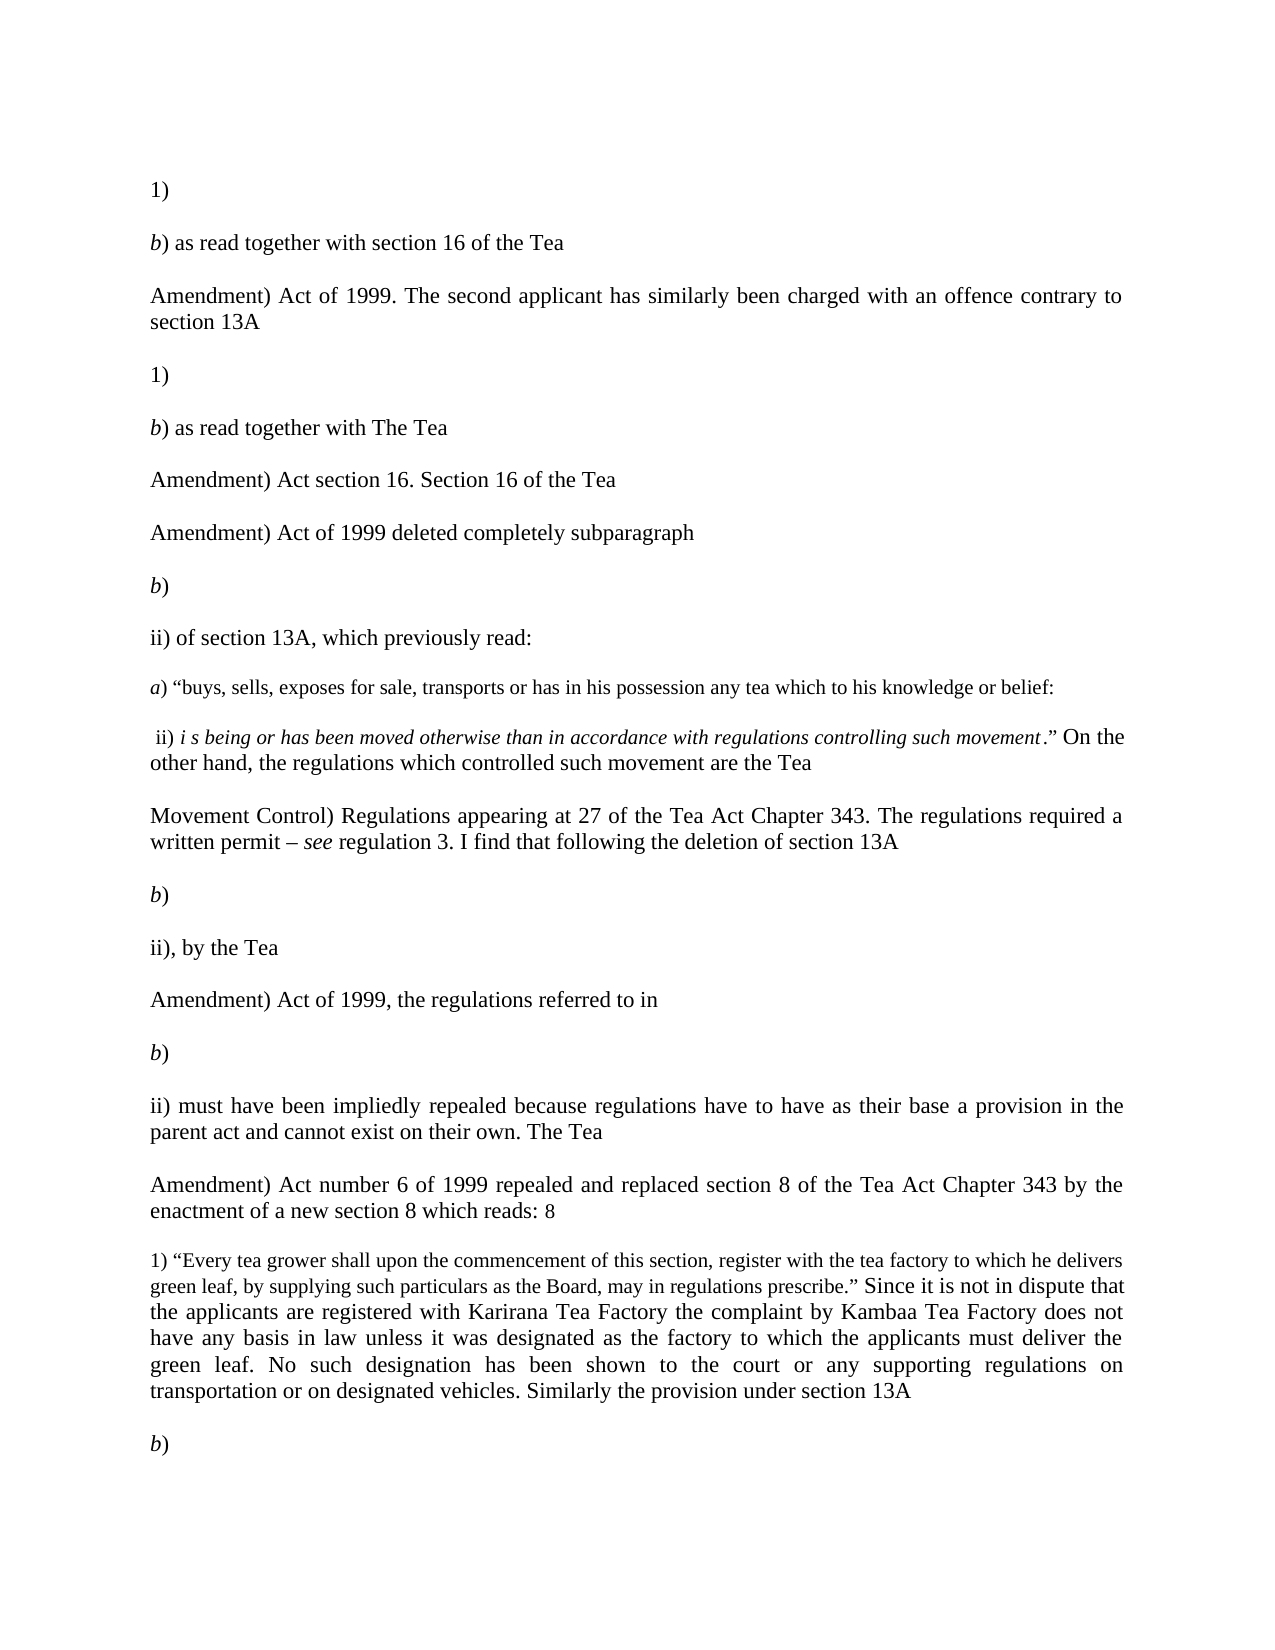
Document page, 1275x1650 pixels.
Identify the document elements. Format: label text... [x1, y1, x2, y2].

text Amendment) Act section 16. Section 16 of the Tea [150, 466, 1125, 493]
text b) [150, 1430, 1125, 1456]
text Amendment) Act of 1999. The second applicant has similarly been charged with an offence contrary to section 13A [150, 282, 1125, 334]
text ii) of section 13A, which previously read: [150, 624, 1125, 651]
text 1) [150, 176, 1125, 203]
text 1) “Every tea grower shall upon the commencement of this section, register with the tea factory to which he delivers green leaf, by supplying such particulars as the Board, may in regulations prescribe.” Since it is not in dispute that the applicants are registered with Karirana Tea Factory the complaint by Kambaa Tea Factory does not have any basis in law unless it was designated as the factory to which the applicants must deliver the green leaf. No such designation has been shown to the court or any supporting regulations on transportation or on designated vehicles. Similarly the provision under section 13A [150, 1248, 1125, 1403]
text ii) must have been impliedly repealed because regulations have to have as their base a provision in the parent act and cannot exist on their own. The Tea [150, 1092, 1125, 1144]
text ii) i s being or has been moved otherwise than in accordance with regulations controlling such movement.” On the other hand, the regulations which controlled such movement are the Tea [150, 723, 1125, 776]
text 1) [150, 361, 1125, 387]
text Amendment) Act of 1999, the regulations referred to in [150, 986, 1125, 1013]
text b) [150, 881, 1125, 907]
text a) “buys, sells, exposes for sale, transports or has in his possession any tea which to his knowledge or belief: [150, 675, 1125, 699]
text b) [150, 572, 1125, 598]
text b) [150, 1039, 1125, 1066]
text Amendment) Act of 1999 deleted completely subparagraph [150, 519, 1125, 545]
text b) as read together with section 16 of the Tea [150, 229, 1125, 255]
text b) as read together with The Tea [150, 413, 1125, 440]
text Movement Control) Regulations appearing at 27 of the Tea Act Chapter 343. The regulations required a written permit – see regulation 3. I find that following the deletion of section 13A [150, 802, 1125, 855]
text Amendment) Act number 6 of 1999 repealed and replaced section 8 of the Tea Act Chapter 343 by the enactment of a new section 8 which reads: 8 [150, 1171, 1125, 1224]
text ii), by the Tea [150, 934, 1125, 960]
